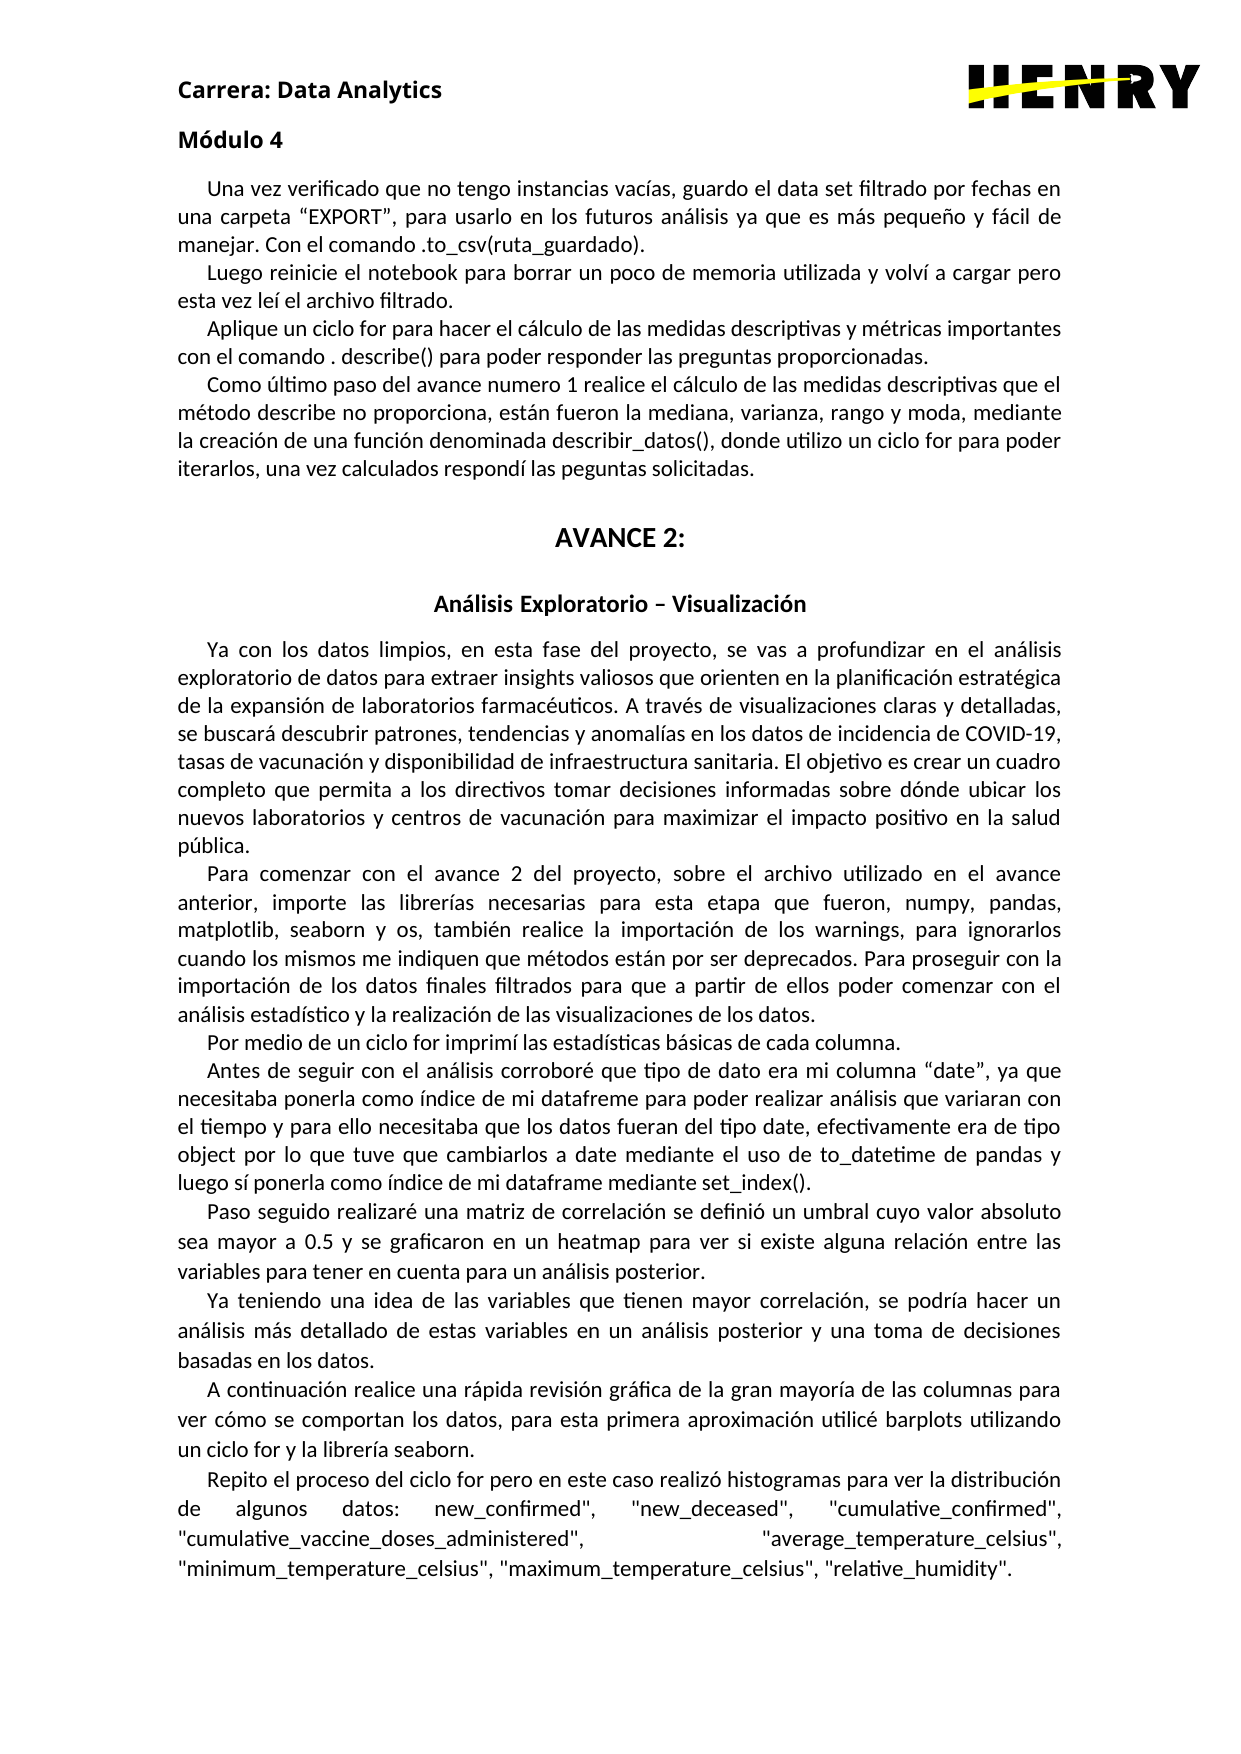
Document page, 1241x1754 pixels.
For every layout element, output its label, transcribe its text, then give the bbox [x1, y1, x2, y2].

text Para comenzar con el avance 2 del proyecto, sobre el archivo utilizado en el avance anterior, importe las librerías necesarias para esta etapa que fueron, numpy, pandas, matplotlib, seaborn y os, también realice la importación de los warnings, para ignorarlos cuando los mismos me indiquen que métodos están por ser deprecados. Para proseguir con la importación de los datos finales filtrados para que a partir de ellos poder comenzar con el análisis estadístico y la realización de las visualizaciones de los datos. [177, 859, 1063, 1028]
text AVANCE 2: [177, 519, 1063, 555]
text Aplique un ciclo for para hacer el cálculo de las medidas descriptivas y métricas importantes con el comando . describe() para poder responder las preguntas proporcionadas. [177, 314, 1063, 370]
text Repito el proceso del ciclo for pero en este caso realizó histogramas para ver la distribución de algunos datos: new_confirmed", "new_deceased", "cumulative_confirmed", "cumulative_vaccine_doses_administered", "average_temperature_celsius", "minimum_temperature_celsius", "maximum_temperature_celsius", "relative_humidity". [177, 1463, 1063, 1582]
text Análisis Exploratorio – Visualización [177, 588, 1063, 619]
text Como último paso del avance numero 1 realice el cálculo de las medidas descriptivas que el método describe no proporciona, están fueron la mediana, varianza, rango y moda, mediante la creación de una función denominada describir_datos(), donde utilizo un ciclo for para poder iterarlos, una vez calculados respondí las peguntas solicitadas. [177, 370, 1063, 482]
text Ya con los datos limpios, en esta fase del proyecto, se vas a profundizar en el análisis exploratorio de datos para extraer insights valiosos que orienten en la planificación estratégica de la expansión de laboratorios farmacéuticos. A través de visualizaciones claras y detalladas, se buscará descubrir patrones, tendencias y anomalías en los datos de incidencia de COVID-19, tasas de vacunación y disponibilidad de infraestructura sanitaria. El objetivo es crear un cuadro completo que permita a los directivos tomar decisiones informadas sobre dónde ubicar los nuevos laboratorios y centros de vacunación para maximizar el impacto positivo en la salud pública. [177, 635, 1063, 859]
picture [949, 30, 1232, 140]
text Antes de seguir con el análisis corroboré que tipo de dato era mi columna “date”, ya que necesitaba ponerla como índice de mi datafreme para poder realizar análisis que variaran con el tiempo y para ello necesitaba que los datos fueran del tipo date, efectivamente era de tipo object por lo que tuve que cambiarlos a date mediante el uso de to_datetime de pandas y luego sí ponerla como índice de mi dataframe mediante set_index(). [177, 1056, 1063, 1196]
text A continuación realice una rápida revisión gráfica de la gran mayoría de las columnas para ver cómo se comportan los datos, para esta primera aproximación utilicé barplots utilizando un ciclo for y la librería seaborn. [177, 1374, 1063, 1463]
text Una vez verificado que no tengo instancias vacías, guardo el data set filtrado por fechas en una carpeta “EXPORT”, para usarlo en los futuros análisis ya que es más pequeño y fácil de manejar. Con el comando .to_csv(ruta_guardado). [177, 174, 1063, 258]
text Paso seguido realizaré una matriz de correlación se definió un umbral cuyo valor absoluto sea mayor a 0.5 y se graficaron en un heatmap para ver si existe alguna relación entre las variables para tener en cuenta para un análisis posterior. [177, 1196, 1063, 1285]
text Por medio de un ciclo for imprimí las estadísticas básicas de cada columna. [177, 1028, 1063, 1056]
text Ya teniendo una idea de las variables que tienen mayor correlación, se podría hacer un análisis más detallado de estas variables en un análisis posterior y una toma de decisiones basadas en los datos. [177, 1285, 1063, 1374]
text Luego reinicie el notebook para borrar un poco de memoria utilizada y volví a cargar pero esta vez leí el archivo filtrado. [177, 258, 1063, 314]
